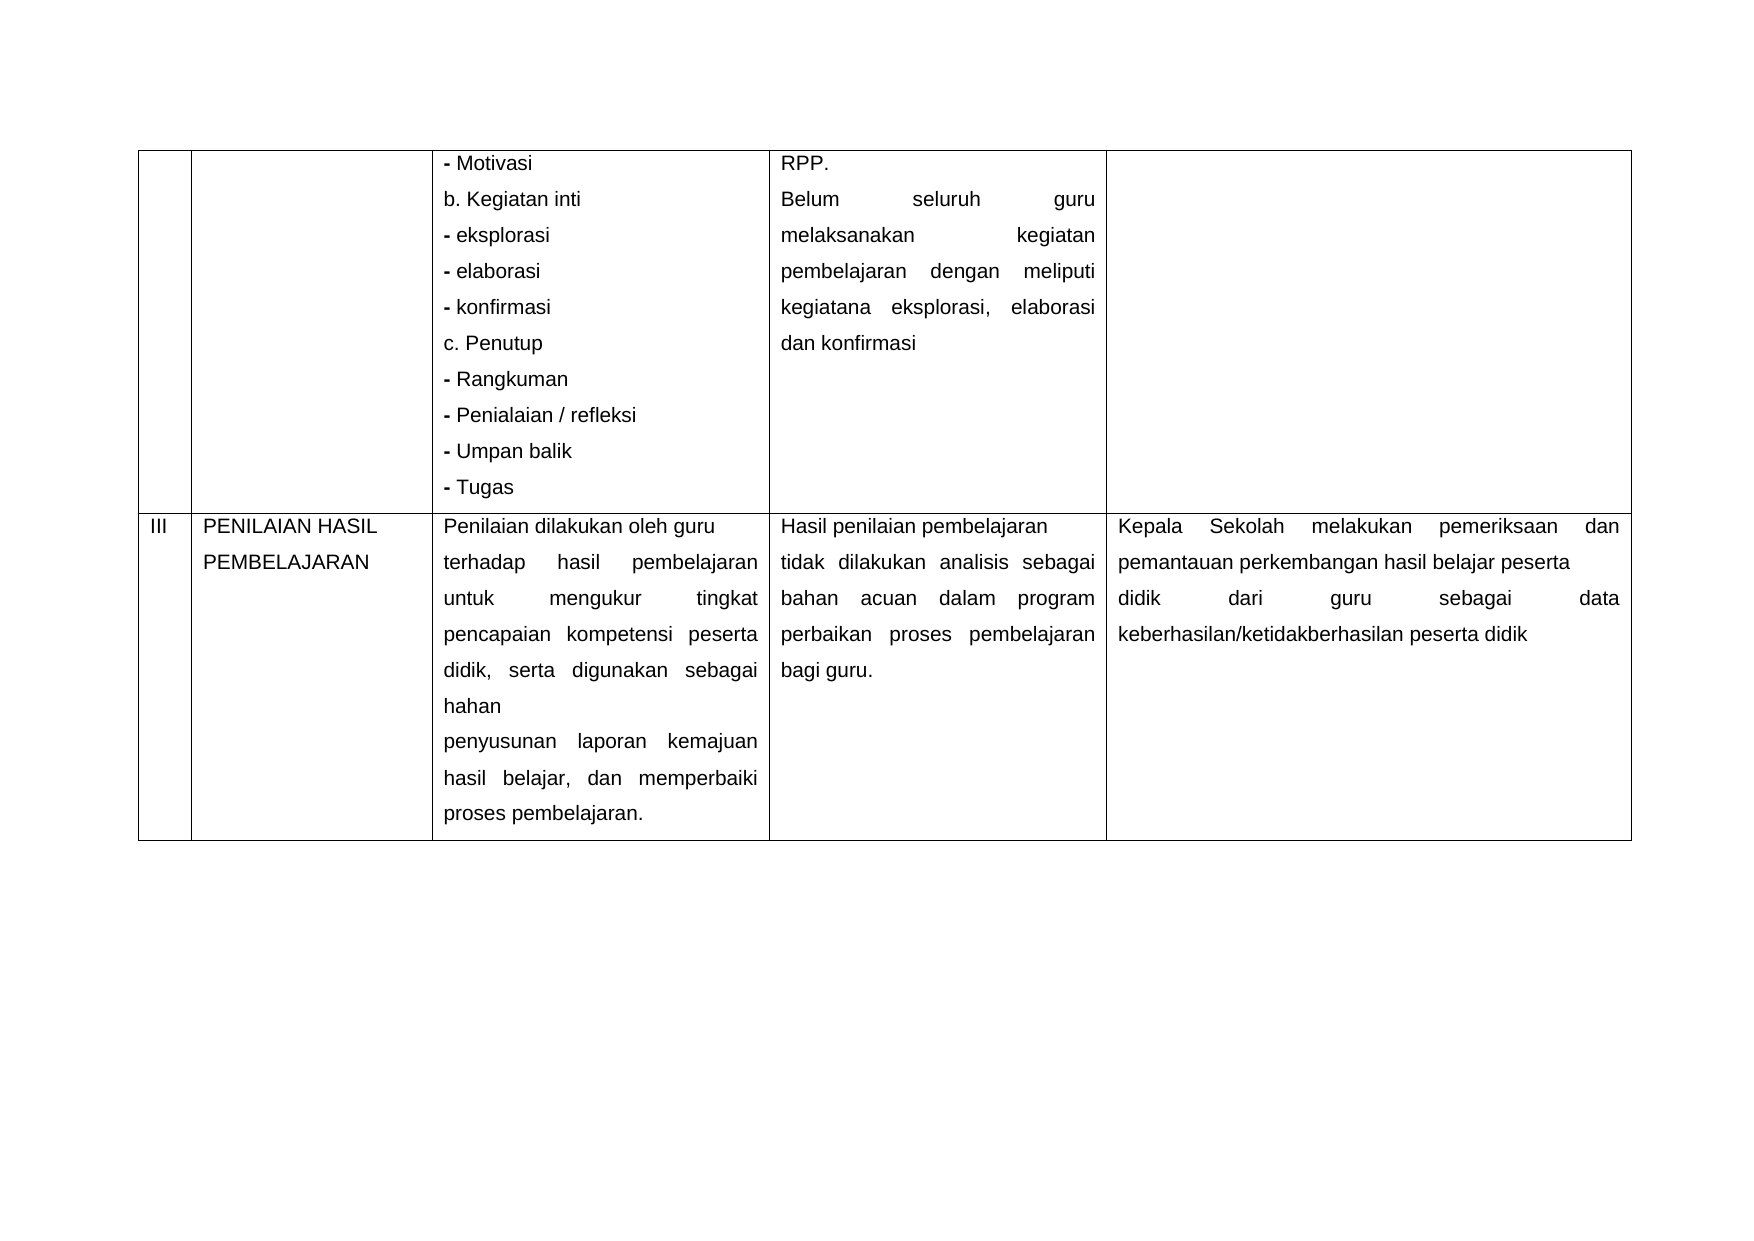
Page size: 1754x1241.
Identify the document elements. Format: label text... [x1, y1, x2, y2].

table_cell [1107, 151, 1631, 513]
table_cell Penilaian dilakukan oleh guru terhadap hasil pembelajaran untuk mengukur tingkat pencapaian kompetensi peserta didik, serta digunakan sebagai hahan penyusunan laporan kemajuan hasil belajar, dan memperbaiki proses pembelajaran. [433, 514, 769, 839]
table_cell Hasil penilaian pembelajaran tidak dilakukan analisis sebagai bahan acuan dalam program perbaikan proses pembelajaran bagi guru. [770, 514, 1106, 839]
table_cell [770, 151, 1106, 513]
table_cell III [139, 514, 191, 839]
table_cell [192, 151, 432, 513]
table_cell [433, 151, 769, 513]
table_cell [139, 151, 191, 513]
table_cell Kepala Sekolah melakukan pemeriksaan dan pemantauan perkembangan hasil belajar peserta didik dari guru sebagai data keberhasilan/ketidakberhasilan peserta didik [1107, 514, 1631, 839]
table_cell PENILAIAN HASIL PEMBELAJARAN [192, 514, 432, 839]
